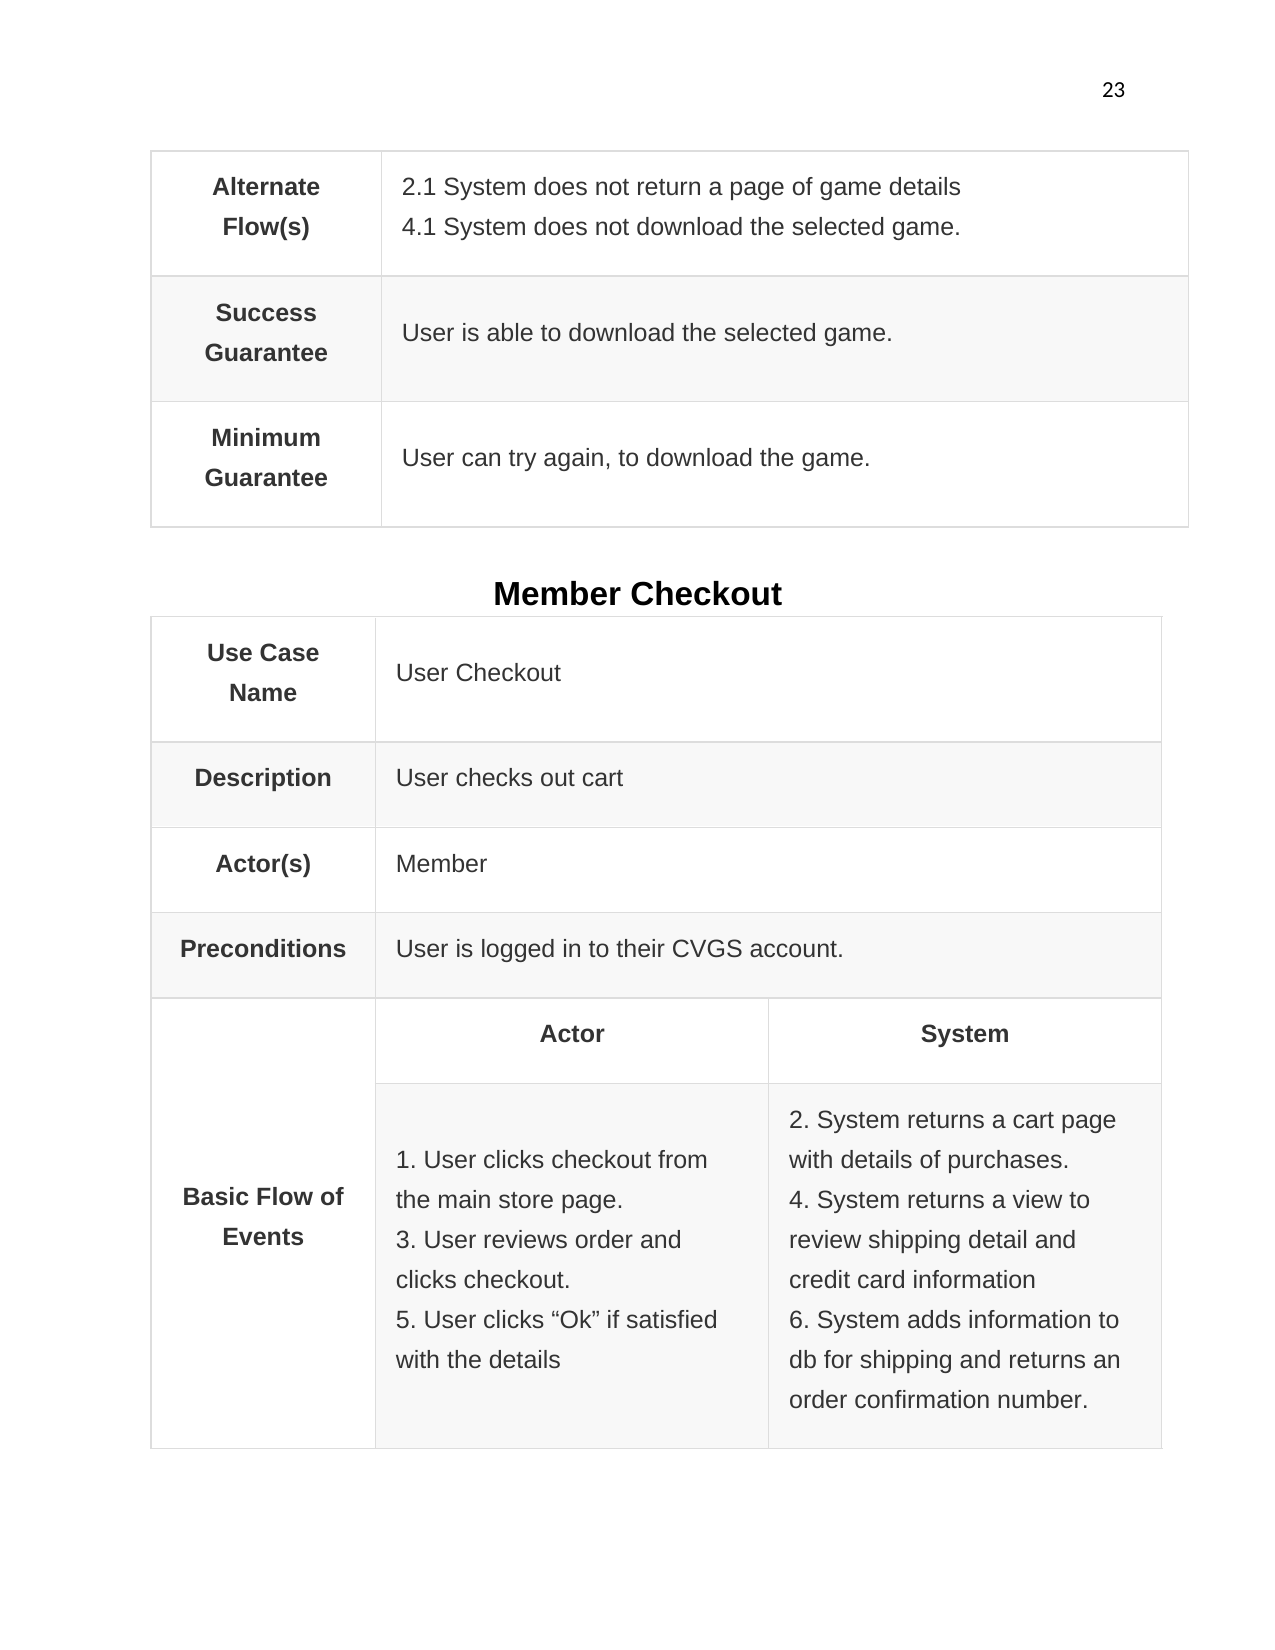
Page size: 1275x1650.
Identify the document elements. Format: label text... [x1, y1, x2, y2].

table_cell Basic Flow of Events [152, 999, 375, 1448]
table_cell User can try again, to download the game. [382, 402, 1188, 526]
table_cell Description [152, 743, 375, 826]
table_header Use Case Name [152, 617, 375, 741]
table_cell Member [376, 828, 1161, 912]
table_cell Minimum Guarantee [152, 402, 381, 526]
table_cell System [769, 999, 1161, 1082]
table_cell 1. User clicks checkout from the main store page. 3. User reviews order and clicks checkout. 5. User clicks “Ok” if satisfied with the details [376, 1084, 768, 1448]
table_cell Actor [376, 999, 768, 1082]
table_cell Success Guarantee [152, 277, 381, 401]
table_cell Alternate Flow(s) [152, 152, 381, 275]
table_cell User is able to download the selected game. [382, 277, 1188, 401]
table_cell User is logged in to their CVGS account. [376, 913, 1161, 997]
table_cell 2.1 System does not return a page of game details 4.1 System does not download the selected game. [382, 152, 1188, 275]
table_cell User checks out cart [376, 743, 1161, 826]
subtitle Member Checkout [150, 574, 1125, 613]
table_cell 2. System returns a cart page with details of purchases. 4. System returns a view to review shipping detail and credit card information 6. System adds information to db for shipping and returns an order confirmation number. [769, 1084, 1161, 1448]
table_header User Checkout [376, 617, 1161, 741]
table_cell Preconditions [152, 913, 375, 997]
table_cell Actor(s) [152, 828, 375, 912]
